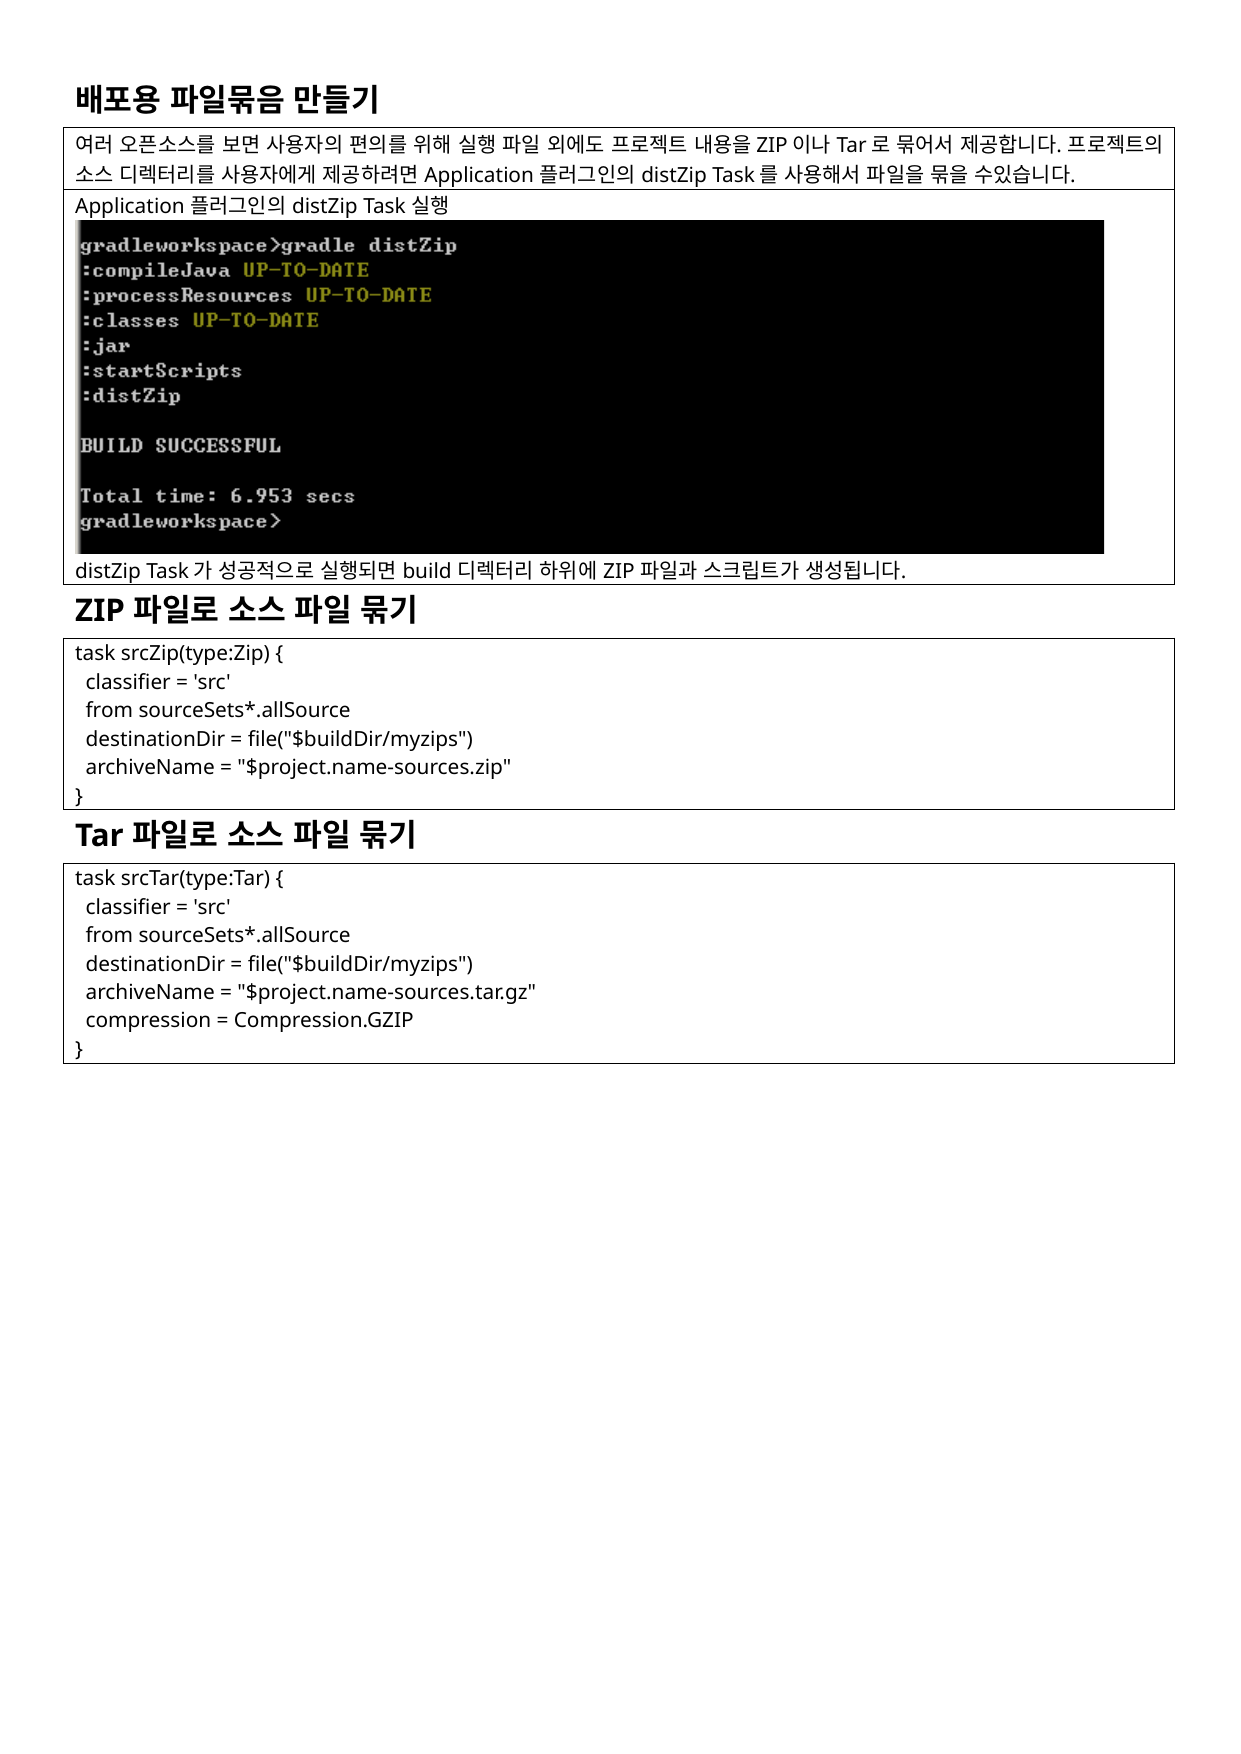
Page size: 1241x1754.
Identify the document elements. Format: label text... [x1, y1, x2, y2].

text Tar 파일로 소스 파일 묶기 [75, 810, 1165, 856]
table_header 여러 오픈소스를 보면 사용자의 편의를 위해 실행 파일 외에도 프로젝트 내용을ZIP이나 Tar로 묶어서 제공합니다. 프로젝트의 소스 디렉터리를 사용자에게 제공하려면 Application 플러그인의 distZip Task를 사용해서 파일을 묶을 수있습니다. [64, 128, 1174, 189]
table_header task srcZip(type:Zip) { classifier = 'src' from sourceSets*.allSource destinationDir = file("$buildDir/myzips") archiveName = "$project.name-sources.zip" } [64, 639, 1174, 809]
table_cell Application 플러그인의 distZip Task 실행 distZip Task가 성공적으로 실행되면 build 디렉터리 하위에 ZIP 파일과 스크립트가 생성됩니다. [64, 190, 1174, 584]
text ZIP 파일로 소스 파일 묶기 [75, 585, 1165, 631]
text 배포용 파일묶음 만들기 [75, 75, 1165, 120]
table_header task srcTar(type:Tar) { classifier = 'src' from sourceSets*.allSource destinationDir = file("$buildDir/myzips") archiveName = "$project.name-sources.tar.gz" compression = Compression.GZIP } [64, 864, 1174, 1062]
